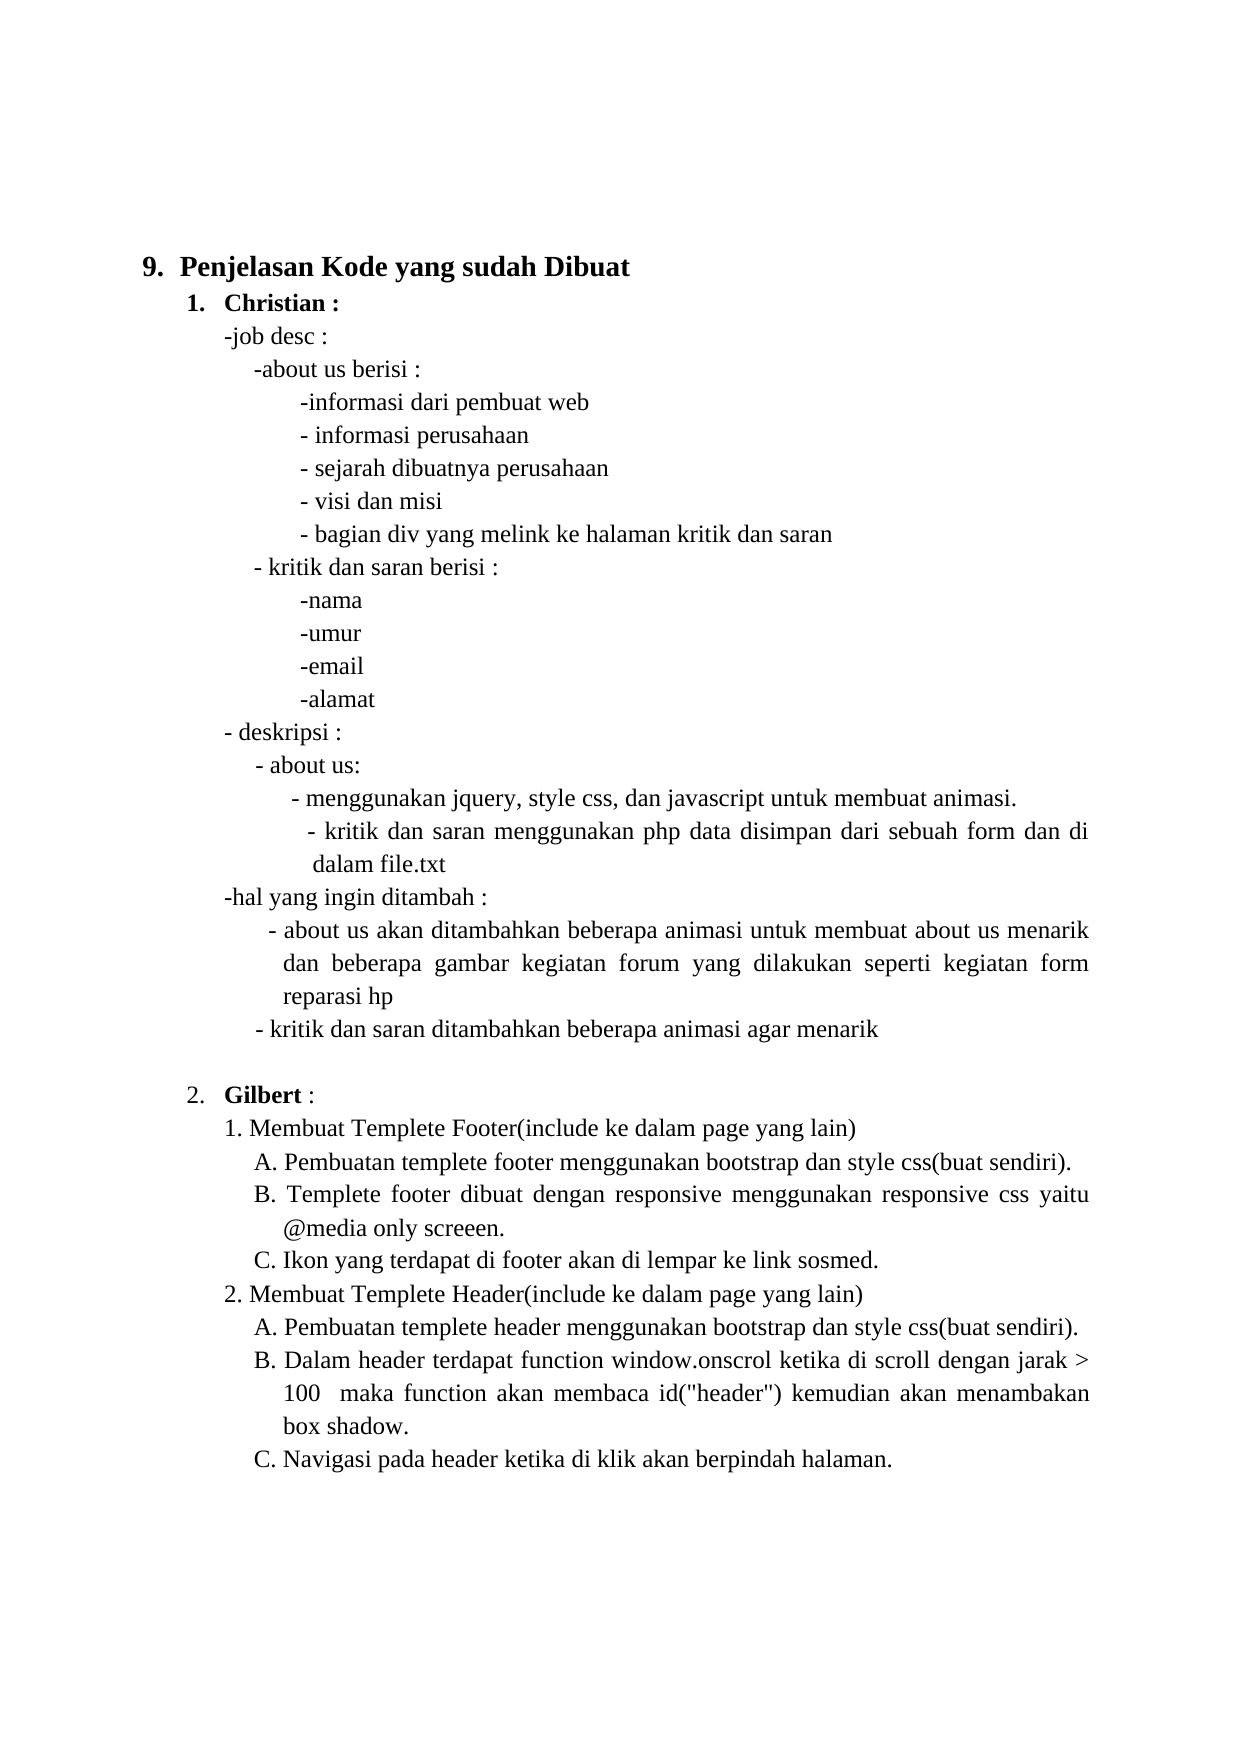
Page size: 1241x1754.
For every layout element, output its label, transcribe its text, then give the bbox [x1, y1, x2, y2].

list - sejarah dibuatnya perusahaan [224, 453, 1090, 482]
list -umur [224, 618, 1090, 647]
list -job desc : [224, 321, 1090, 350]
list C. Navigasi pada header ketika di klik akan berpindah halaman. [253, 1444, 1090, 1472]
list - about us: [224, 750, 1090, 779]
list A. Pembuatan templete header menggunakan bootstrap dan style css(buat sendiri). [253, 1312, 1090, 1340]
list 1. Membuat Templete Footer(include ke dalam page yang lain) [224, 1113, 1090, 1142]
list A. Pembuatan templete footer menggunakan bootstrap dan style css(buat sendiri). [253, 1147, 1090, 1175]
list B. Templete footer dibuat dengan responsive menggunakan responsive css yaitu @media only screeen. [253, 1179, 1090, 1241]
list Christian : [186, 288, 1090, 317]
list Penjelasan Kode yang sudah Dibuat [142, 249, 1090, 283]
list - about us akan ditambahkan beberapa animasi untuk membuat about us menarik dan beberapa gambar kegiatan forum yang dilakukan seperti kegiatan form reparasi hp [224, 915, 1090, 1010]
list Gilbert : [186, 1081, 1090, 1109]
list - kritik dan saran berisi : [224, 552, 1090, 581]
list B. Dalam header terdapat function window.onscrol ketika di scroll dengan jarak > 100 maka function akan membaca id("header") kemudian akan menambakan box shadow. [253, 1345, 1090, 1439]
list -about us berisi : [224, 354, 1090, 383]
list - deskripsi : [224, 717, 1090, 746]
list - kritik dan saran ditambahkan beberapa animasi agar menarik [224, 1014, 1090, 1043]
list -alamat [224, 684, 1090, 713]
list - visi dan misi [224, 486, 1090, 515]
list -email [224, 651, 1090, 680]
list - bagian div yang melink ke halaman kritik dan saran [224, 519, 1090, 548]
list -nama [224, 585, 1090, 614]
list - kritik dan saran menggunakan php data disimpan dari sebuah form dan di dalam file.txt [253, 816, 1090, 878]
list - informasi perusahaan [224, 420, 1090, 449]
list 2. Membuat Templete Header(include ke dalam page yang lain) [224, 1279, 1090, 1307]
list -hal yang ingin ditambah : [224, 882, 1090, 911]
list C. Ikon yang terdapat di footer akan di lempar ke link sosmed. [253, 1246, 1090, 1274]
list - menggunakan jquery, style css, dan javascript untuk membuat animasi. [253, 783, 1090, 812]
list -informasi dari pembuat web [224, 387, 1090, 416]
